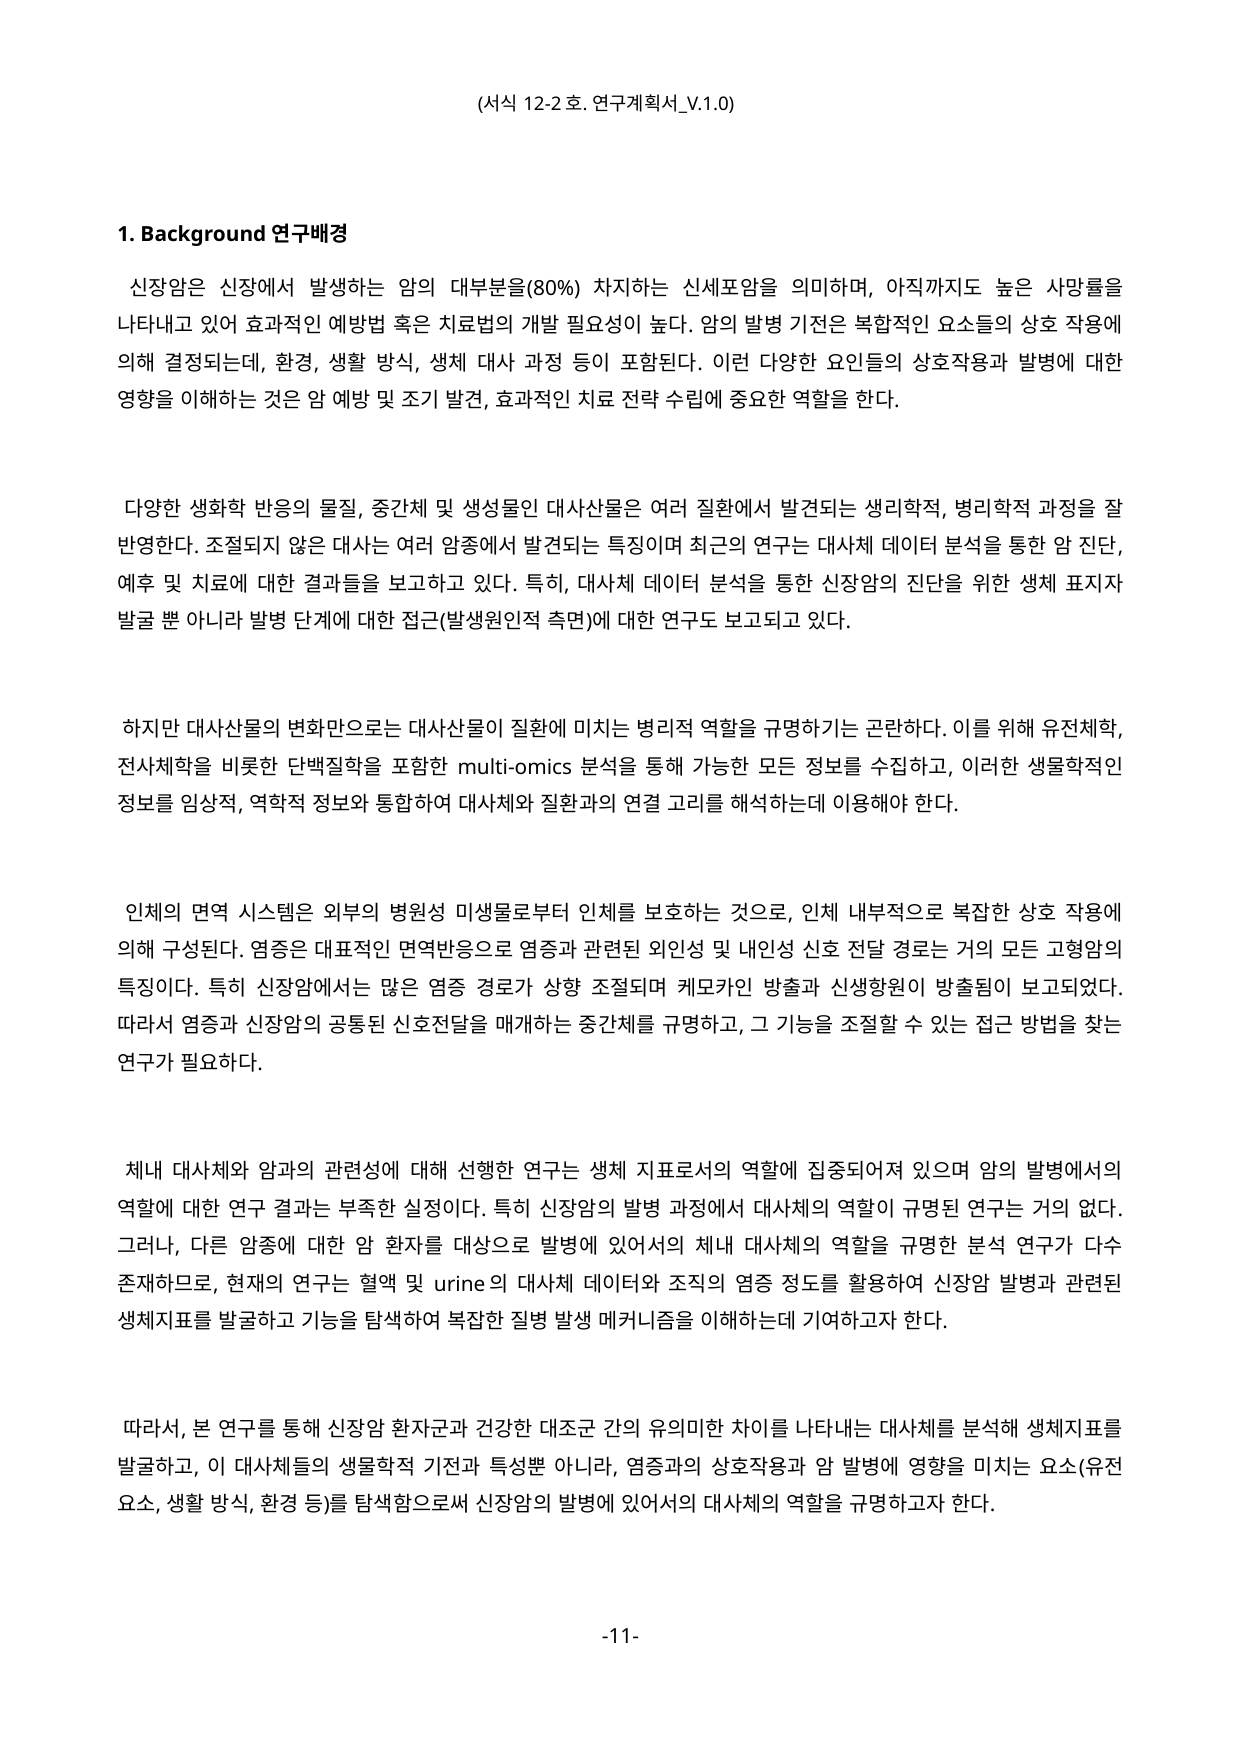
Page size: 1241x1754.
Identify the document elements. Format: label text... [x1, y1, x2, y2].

text 다양한 생화학 반응의 물질, 중간체 및 생성물인 대사산물은 여러 질환에서 발견되는 생리학적, 병리학적 과정을 잘 반영한다. 조절되지 않은 대사는 여러 암종에서 발견되는 특징이며 최근의 연구는 대사체 데이터 분석을 통한 암 진단, 예후 및 치료에 대한 결과들을 보고하고 있다. 특히, 대사체 데이터 분석을 통한 신장암의 진단을 위한 생체 표지자 발굴 뿐 아니라 발병 단계에 대한 접근(발생원인적 측면)에 대한 연구도 보고되고 있다. [117, 488, 1123, 638]
text 하지만 대사산물의 변화만으로는 대사산물이 질환에 미치는 병리적 역할을 규명하기는 곤란하다. 이를 위해 유전체학, 전사체학을 비롯한 단백질학을 포함한 multi-omics 분석을 통해 가능한 모든 정보를 수집하고, 이러한 생물학적인 정보를 임상적, 역학적 정보와 통합하여 대사체와 질환과의 연결 고리를 해석하는데 이용해야 한다. [117, 709, 1123, 822]
text 체내 대사체와 암과의 관련성에 대해 선행한 연구는 생체 지표로서의 역할에 집중되어져 있으며 암의 발병에서의 역할에 대한 연구 결과는 부족한 실정이다. 특히 신장암의 발병 과정에서 대사체의 역할이 규명된 연구는 거의 없다. 그러나, 다른 암종에 대한 암 환자를 대상으로 발병에 있어서의 체내 대사체의 역할을 규명한 분석 연구가 다수 존재하므로, 현재의 연구는 혈액 및 urine의 대사체 데이터와 조직의 염증 정도를 활용하여 신장암 발병과 관련된 생체지표를 발굴하고 기능을 탐색하여 복잡한 질병 발생 메커니즘을 이해하는데 기여하고자 한다. [117, 1151, 1123, 1338]
text 신장암은 신장에서 발생하는 암의 대부분을(80%) 차지하는 신세포암을 의미하며, 아직까지도 높은 사망률을 나타내고 있어 효과적인 예방법 혹은 치료법의 개발 필요성이 높다. 암의 발병 기전은 복합적인 요소들의 상호 작용에 의해 결정되는데, 환경, 생활 방식, 생체 대사 과정 등이 포함된다. 이런 다양한 요인들의 상호작용과 발병에 대한 영향을 이해하는 것은 암 예방 및 조기 발견, 효과적인 치료 전략 수립에 중요한 역할을 한다. [117, 267, 1123, 417]
text 인체의 면역 시스템은 외부의 병원성 미생물로부터 인체를 보호하는 것으로, 인체 내부적으로 복잡한 상호 작용에 의해 구성된다. 염증은 대표적인 면역반응으로 염증과 관련된 외인성 및 내인성 신호 전달 경로는 거의 모든 고형암의 특징이다. 특히 신장암에서는 많은 염증 경로가 상향 조절되며 케모카인 방출과 신생항원이 방출됨이 보고되었다. 따라서 염증과 신장암의 공통된 신호전달을 매개하는 중간체를 규명하고, 그 기능을 조절할 수 있는 접근 방법을 찾는 연구가 필요하다. [117, 892, 1123, 1080]
text 1. Background 연구배경 [117, 213, 1123, 251]
text 따라서, 본 연구를 통해 신장암 환자군과 건강한 대조군 간의 유의미한 차이를 나타내는 대사체를 분석해 생체지표를 발굴하고, 이 대사체들의 생물학적 기전과 특성뿐 아니라, 염증과의 상호작용과 암 발병에 영향을 미치는 요소(유전 요소, 생활 방식, 환경 등)를 탐색함으로써 신장암의 발병에 있어서의 대사체의 역할을 규명하고자 한다. [117, 1409, 1123, 1522]
